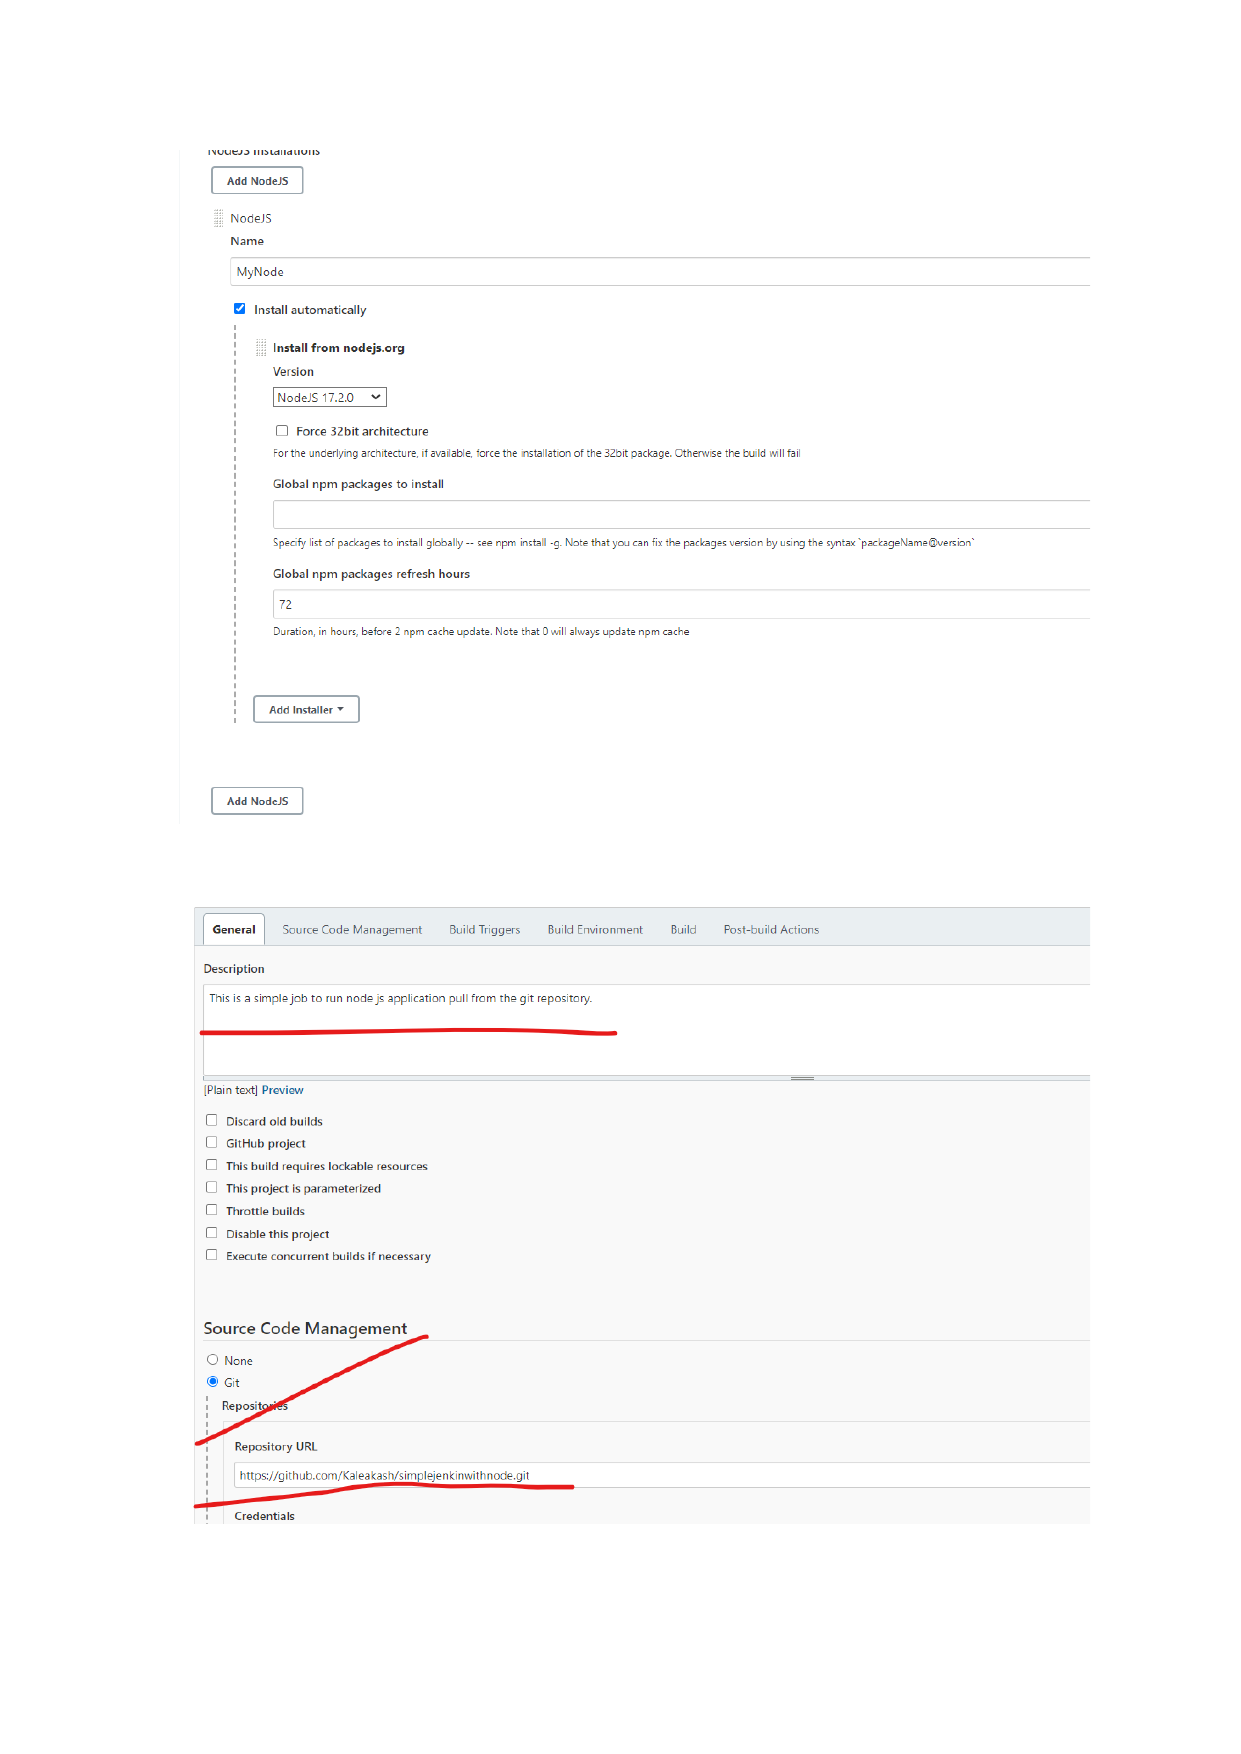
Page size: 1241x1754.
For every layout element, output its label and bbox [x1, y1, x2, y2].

picture [150, 889, 1091, 1524]
picture [150, 150, 1091, 824]
